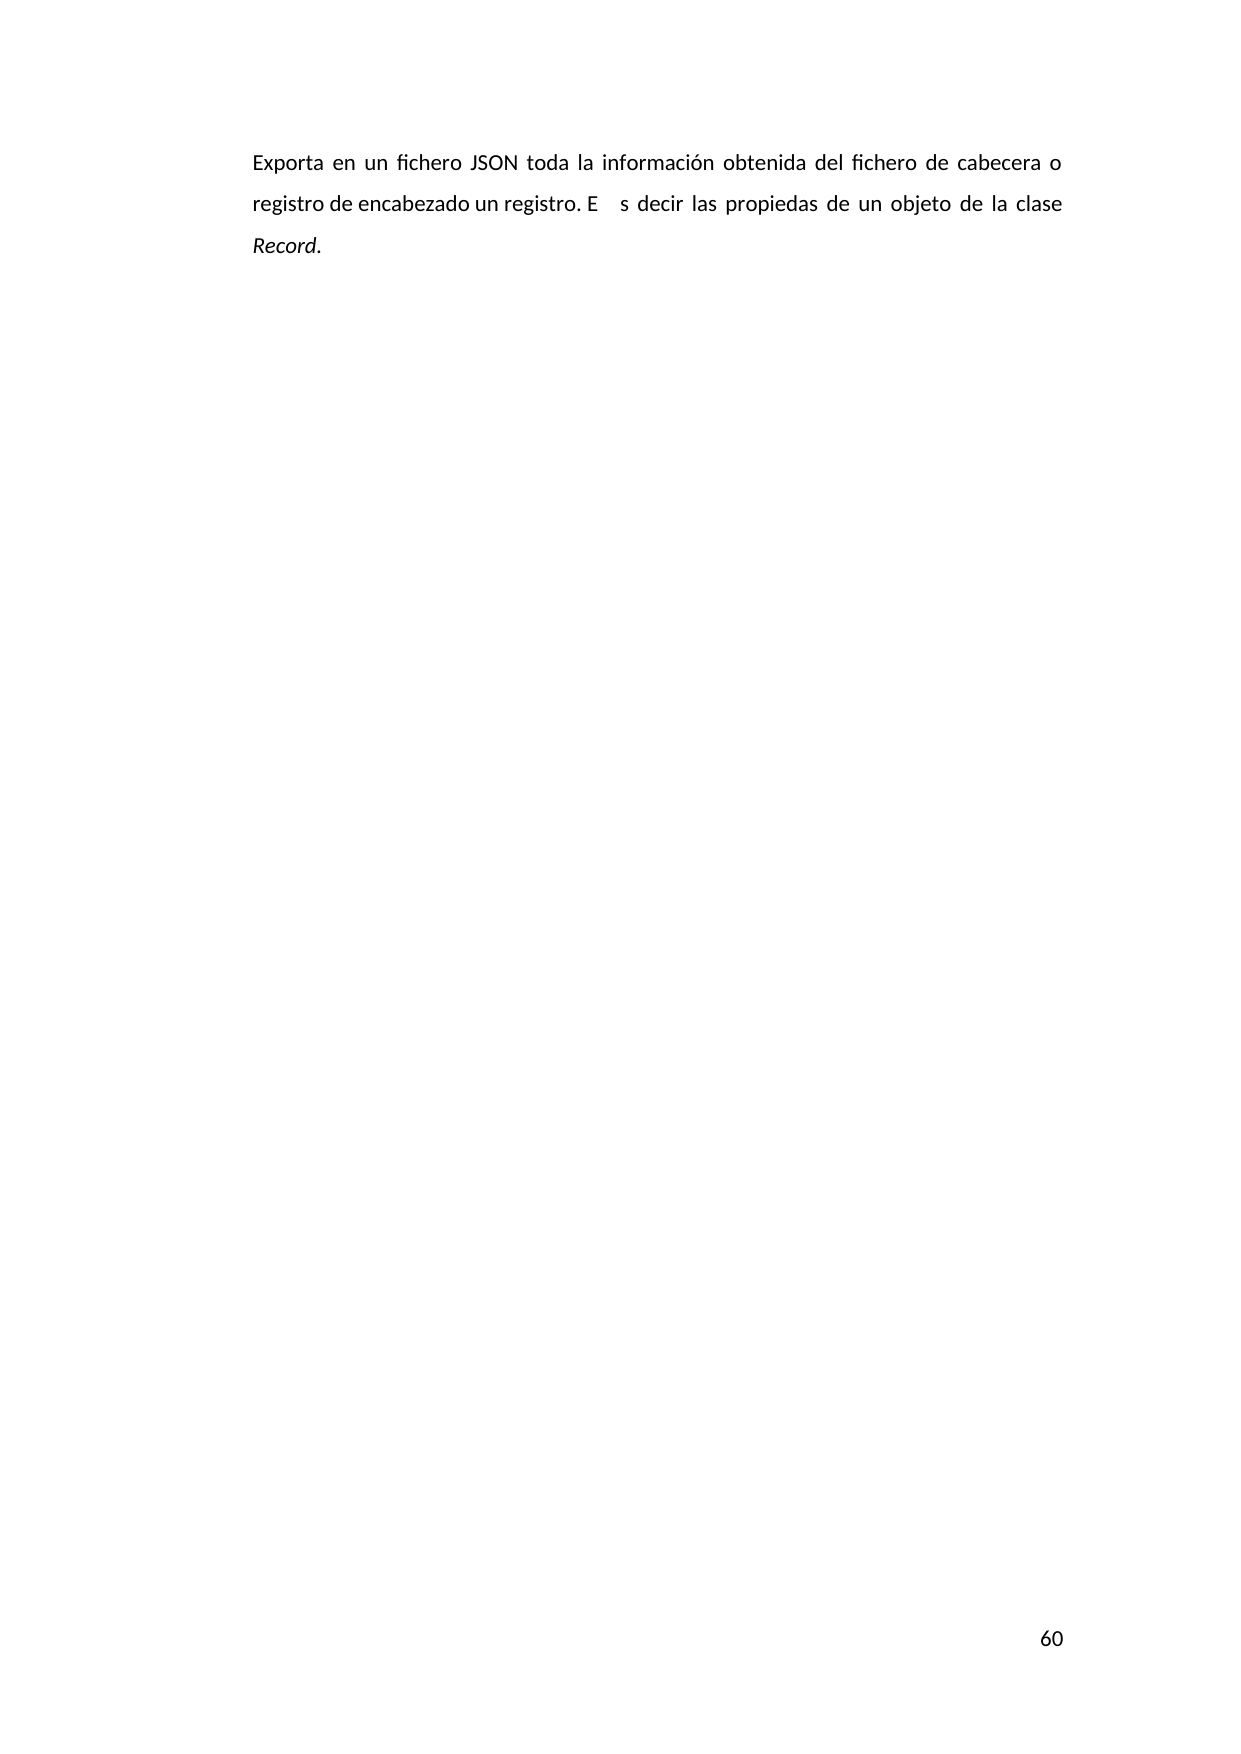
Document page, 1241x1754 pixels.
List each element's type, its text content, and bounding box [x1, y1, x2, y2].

list Exporta en un fichero JSON toda la información obtenida del fichero de cabecera o registro de encabezado un registro. E s decir las propiedas de un objeto de la clase Record. [252, 148, 1063, 259]
